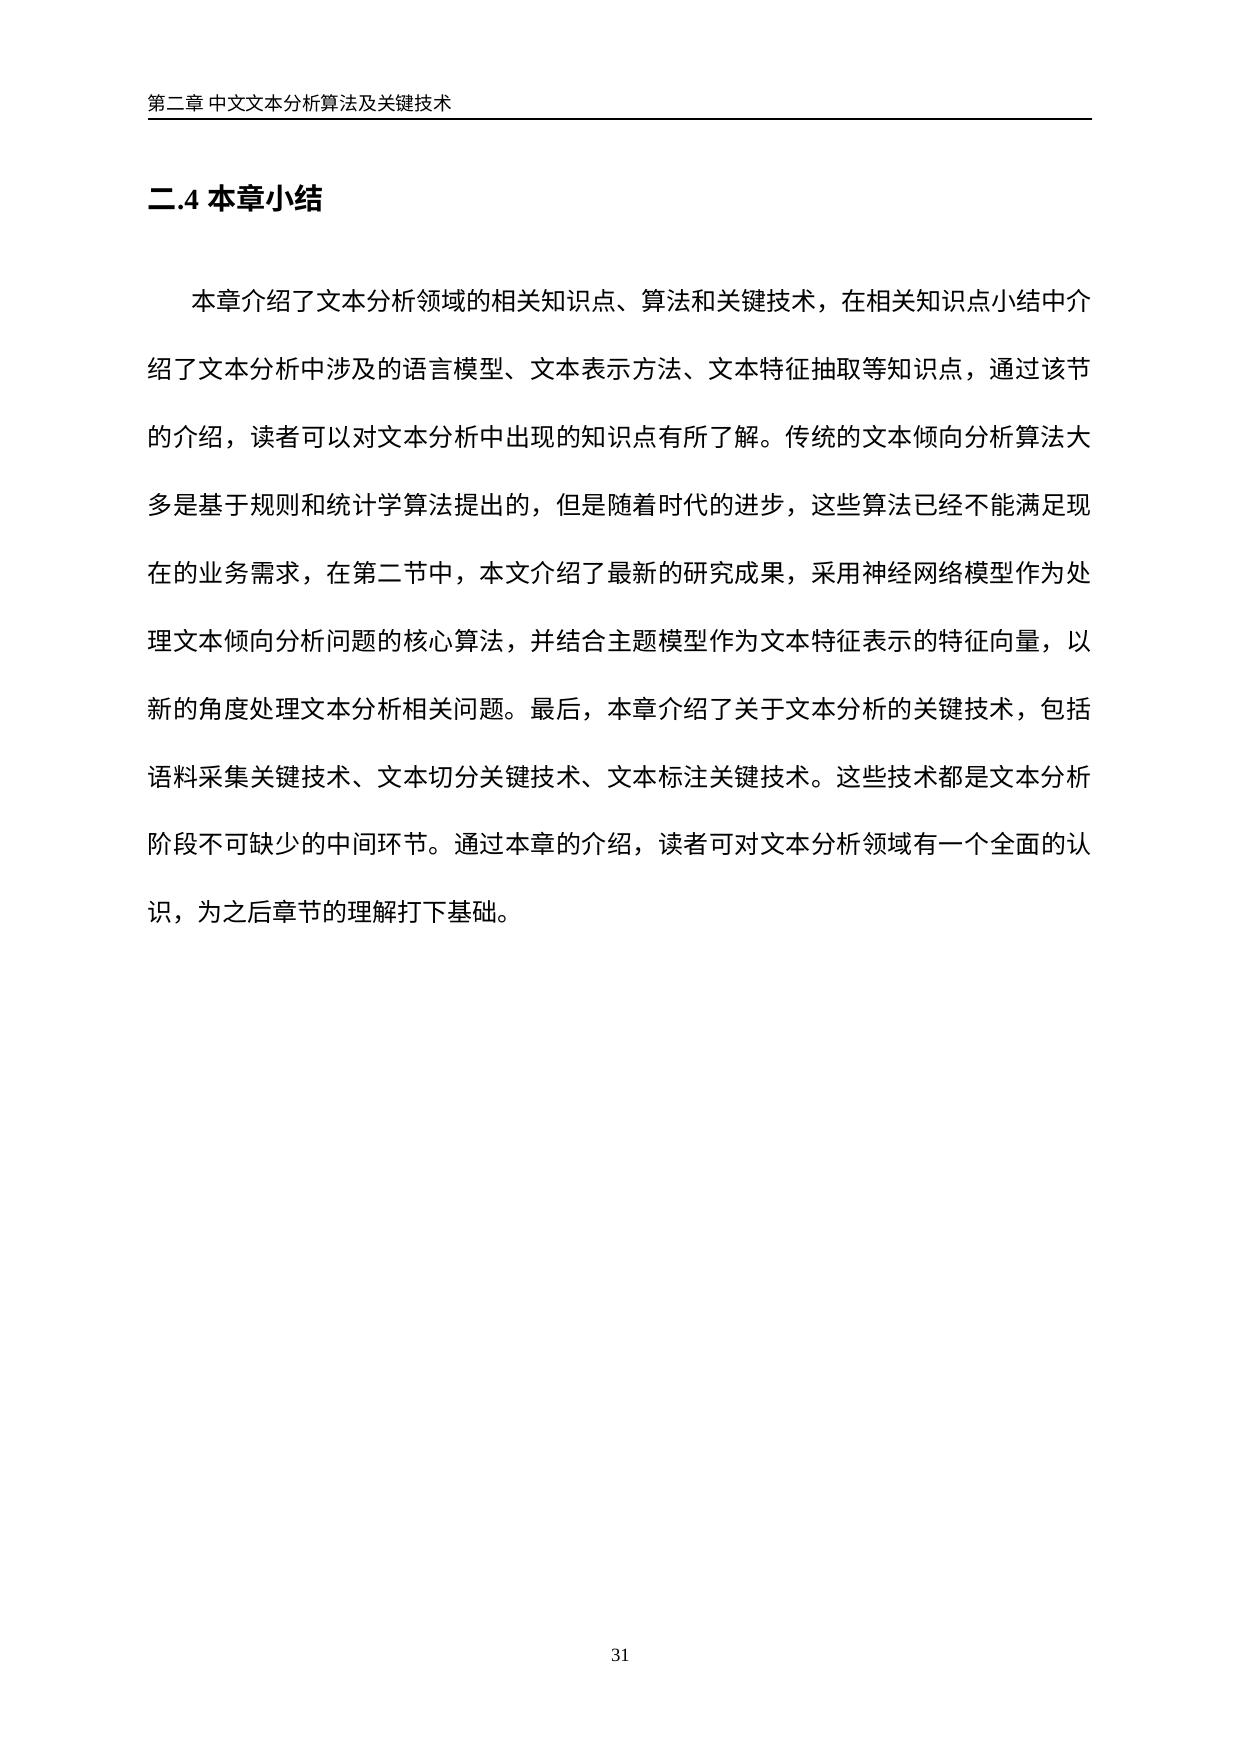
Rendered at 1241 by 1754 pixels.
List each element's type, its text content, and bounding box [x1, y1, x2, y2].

subtitle 本章小结 [148, 164, 1092, 232]
text 本章介绍了文本分析领域的相关知识点、算法和关键技术，在相关知识点小结中介绍了文本分析中涉及的语言模型、文本表示方法、文本特征抽取等知识点，通过该节的介绍，读者可以对文本分析中出现的知识点有所了解。传统的文本倾向分析算法大多是基于规则和统计学算法提出的，但是随着时代的进步，这些算法已经不能满足现在的业务需求，在第二节中，本文介绍了最新的研究成果，采用神经网络模型作为处理文本倾向分析问题的核心算法，并结合主题模型作为文本特征表示的特征向量，以新的角度处理文本分析相关问题。最后，本章介绍了关于文本分析的关键技术，包括语料采集关键技术、文本切分关键技术、文本标注关键技术。这些技术都是文本分析阶段不可缺少的中间环节。通过本章的介绍，读者可对文本分析领域有一个全面的认识，为之后章节的理解打下基础。 [148, 266, 1092, 945]
